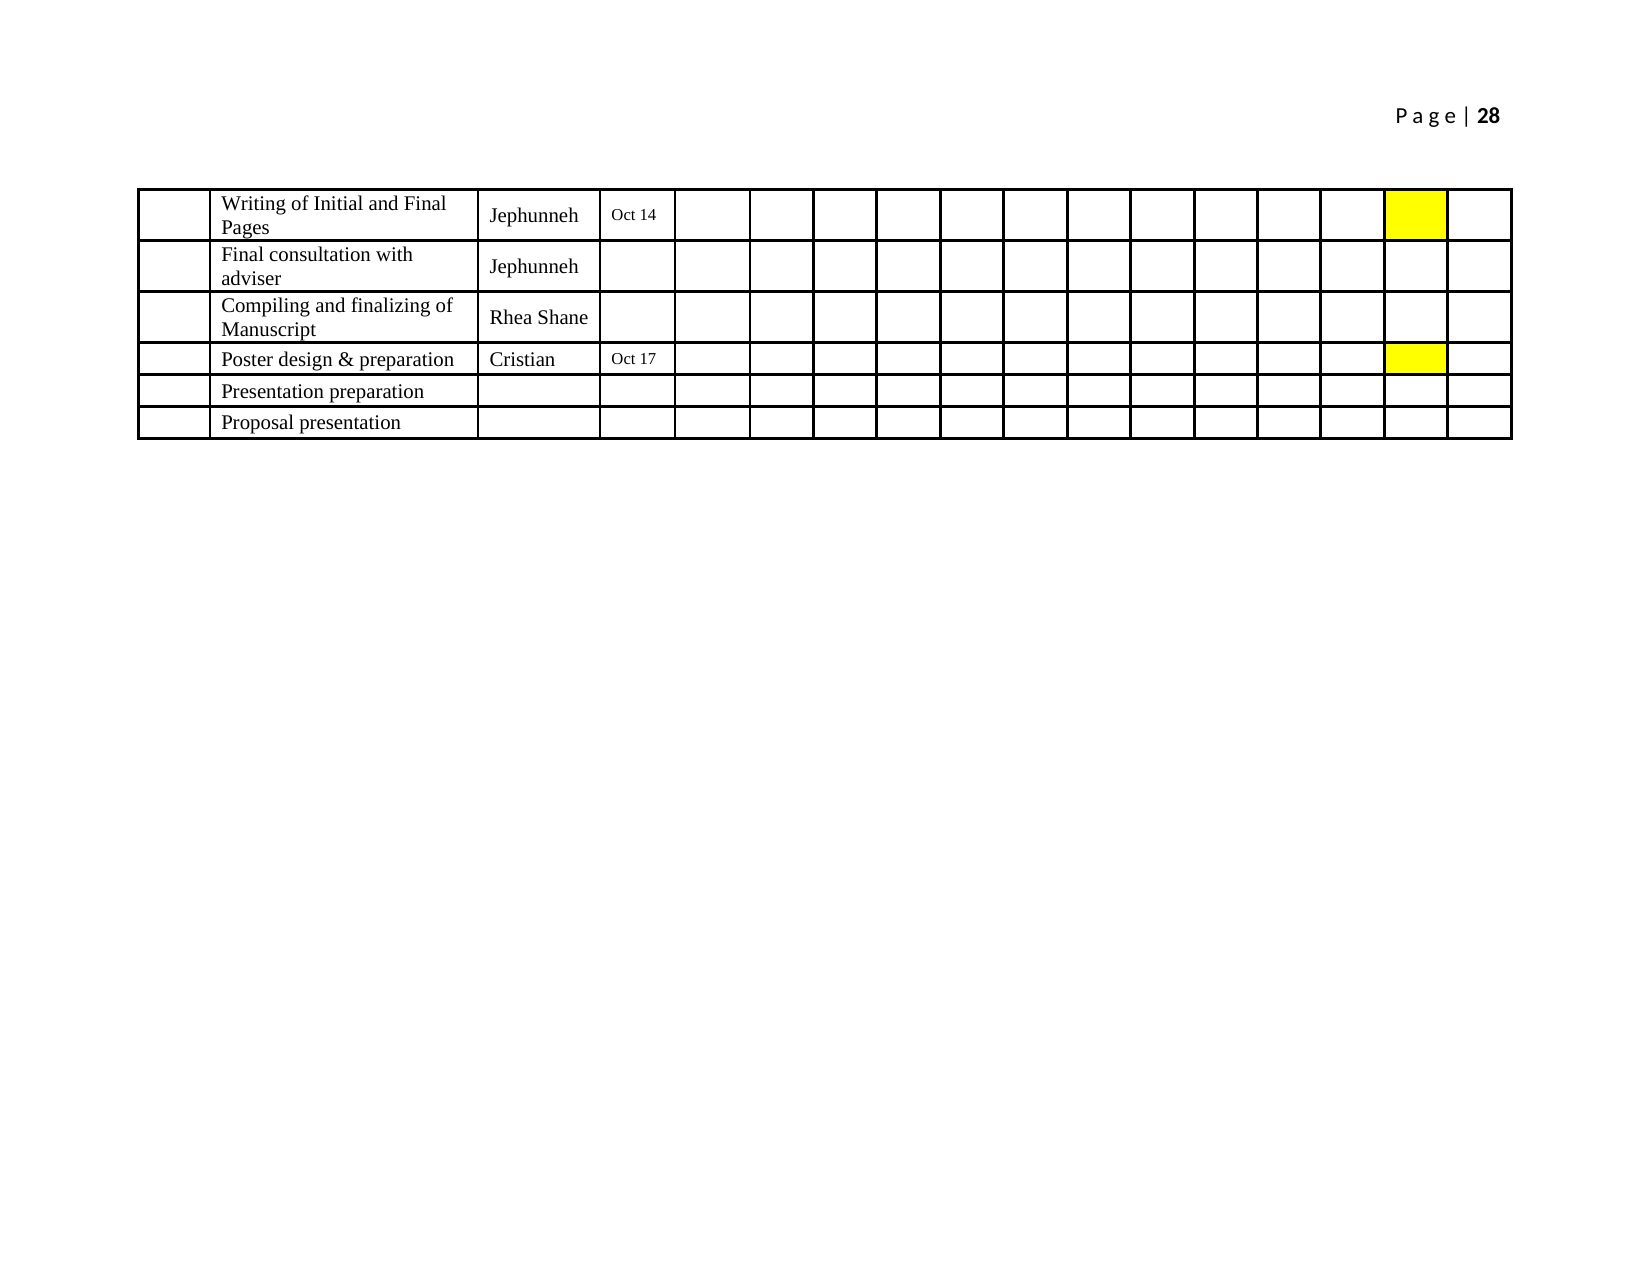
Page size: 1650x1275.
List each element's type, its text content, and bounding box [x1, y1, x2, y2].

table_cell [878, 191, 939, 239]
table_cell [1322, 376, 1383, 405]
table_cell [751, 376, 812, 405]
table_cell [140, 376, 209, 405]
table_cell [1069, 242, 1129, 290]
table_cell [1132, 408, 1193, 437]
table_cell [1259, 191, 1319, 239]
table_cell [1449, 408, 1510, 437]
table_cell [1132, 242, 1193, 290]
table_cell [815, 191, 875, 239]
table_cell [1386, 408, 1446, 437]
table_cell Rhea Shane [479, 293, 599, 341]
table_cell [1259, 242, 1319, 290]
table_cell [1132, 344, 1193, 373]
table_cell [676, 408, 749, 437]
table_cell [1449, 191, 1510, 239]
table_cell [1196, 344, 1256, 373]
table_cell [1259, 344, 1319, 373]
table_cell Compiling and finalizing of Manuscript [211, 293, 477, 341]
table_cell [942, 293, 1002, 341]
table_cell [1259, 293, 1319, 341]
table_cell [751, 242, 812, 290]
table_cell [1196, 191, 1256, 239]
table_cell [140, 293, 209, 341]
table_cell [1196, 376, 1256, 405]
table_cell [751, 408, 812, 437]
table_cell [1005, 293, 1066, 341]
table_cell [479, 376, 599, 405]
table_cell [676, 376, 749, 405]
table_cell Presentation preparation [211, 376, 477, 405]
table_cell [878, 293, 939, 341]
table_cell [1386, 293, 1446, 341]
table_cell Oct 17 [601, 344, 674, 373]
table_cell [1196, 408, 1256, 437]
table_cell [1005, 344, 1066, 373]
table_cell [751, 293, 812, 341]
table_cell [676, 242, 749, 290]
table_cell Poster design & preparation [211, 344, 477, 373]
table_cell [1386, 376, 1446, 405]
table_cell [1132, 191, 1193, 239]
table_cell [1322, 344, 1383, 373]
table_cell Jephunneh [479, 191, 599, 239]
table_cell [942, 376, 1002, 405]
table_cell [1449, 376, 1510, 405]
table_cell [601, 242, 674, 290]
table_cell [1322, 242, 1383, 290]
table_cell [140, 344, 209, 373]
table_cell [815, 242, 875, 290]
table_cell [815, 293, 875, 341]
table_cell [1196, 293, 1256, 341]
table_cell [878, 408, 939, 437]
table_cell [1132, 376, 1193, 405]
table_cell [1322, 408, 1383, 437]
table_cell [676, 191, 749, 239]
table_cell [1005, 376, 1066, 405]
table_cell Cristian [479, 344, 599, 373]
table_cell [1449, 344, 1510, 373]
table_cell [878, 376, 939, 405]
table_cell Oct 14 [601, 191, 674, 239]
table_cell [1069, 191, 1129, 239]
table_cell [140, 191, 209, 239]
table_cell [942, 344, 1002, 373]
table_cell [1449, 242, 1510, 290]
table_cell Final consultation with adviser [211, 242, 477, 290]
table_cell [601, 408, 674, 437]
table_cell Writing of Initial and Final Pages [211, 191, 477, 239]
table_cell [1005, 242, 1066, 290]
table_cell [1196, 242, 1256, 290]
table_cell [1132, 293, 1193, 341]
table_cell [140, 242, 209, 290]
table_cell [1069, 408, 1129, 437]
table_cell [479, 408, 599, 437]
table_cell [1005, 191, 1066, 239]
table_cell [815, 408, 875, 437]
table_cell [1322, 293, 1383, 341]
table_cell [942, 408, 1002, 437]
table_cell [1386, 242, 1446, 290]
table_cell [1069, 376, 1129, 405]
table_cell [1386, 344, 1446, 373]
table_cell [1322, 191, 1383, 239]
table_cell [140, 408, 209, 437]
table_cell [878, 344, 939, 373]
table_cell [751, 191, 812, 239]
table_cell [751, 344, 812, 373]
table_cell Proposal presentation [211, 408, 477, 437]
table_cell [601, 293, 674, 341]
table_cell [1005, 408, 1066, 437]
table_cell [942, 191, 1002, 239]
table_cell [815, 376, 875, 405]
table_cell [1259, 376, 1319, 405]
table_cell [676, 344, 749, 373]
table_cell [942, 242, 1002, 290]
table_cell [1069, 293, 1129, 341]
table_cell Jephunneh [479, 242, 599, 290]
table_cell [676, 293, 749, 341]
table_cell [1069, 344, 1129, 373]
table_cell [878, 242, 939, 290]
table_cell [1259, 408, 1319, 437]
table_cell [1449, 293, 1510, 341]
table_cell [601, 376, 674, 405]
table_cell [815, 344, 875, 373]
table_cell [1386, 191, 1446, 239]
